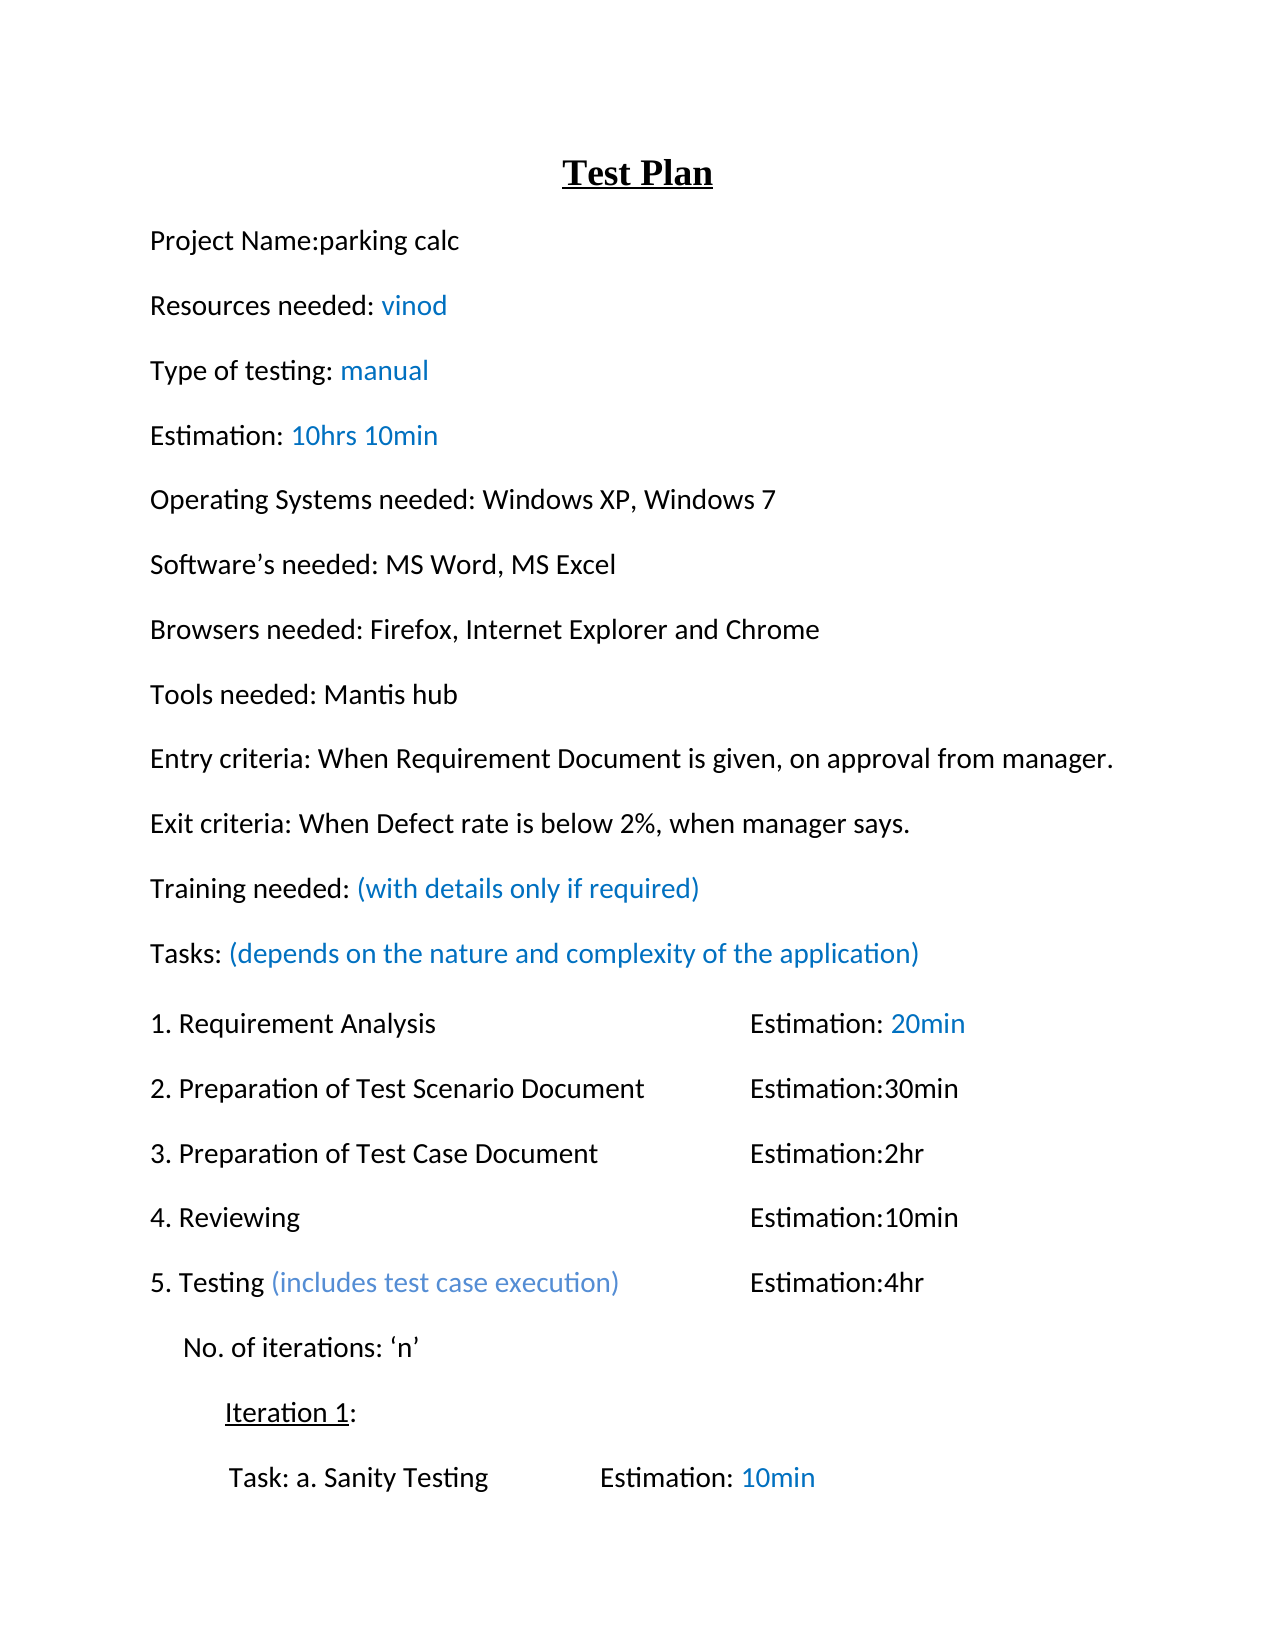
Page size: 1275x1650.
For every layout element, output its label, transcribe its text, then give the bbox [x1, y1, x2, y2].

text No. of iterations: ‘n’ [150, 1329, 1125, 1365]
text Estimation: 10hrs 10min [150, 417, 1125, 452]
text Software’s needed: MS Word, MS Excel [150, 546, 1125, 582]
text Resources needed: vinod [150, 287, 1125, 323]
text Training needed: (with details only if required) [150, 870, 1125, 906]
text 2. Preparation of Test Scenario Document Estimation:30min [150, 1070, 1125, 1106]
text Test Plan [150, 150, 1125, 193]
text Tasks: (depends on the nature and complexity of the application) [150, 935, 1125, 971]
text 3. Preparation of Test Case Document Estimation:2hr [150, 1135, 1125, 1170]
text 5. Testing (includes test case execution) Estimation:4hr [150, 1264, 1125, 1300]
text Iteration 1: [150, 1394, 1125, 1429]
text 4. Reviewing Estimation:10min [150, 1199, 1125, 1235]
text Task: a. Sanity Testing Estimation: 10min [150, 1459, 1125, 1494]
text 1. Requirement Analysis Estimation: 20min [150, 1005, 1125, 1041]
text Exit criteria: When Defect rate is below 2%, when manager says. [150, 805, 1125, 841]
text Type of testing: manual [150, 352, 1125, 387]
text Project Name:parking calc [150, 222, 1125, 258]
text Entry criteria: When Requirement Document is given, on approval from manager. [150, 741, 1125, 776]
text Operating Systems needed: Windows XP, Windows 7 [150, 481, 1125, 517]
text Browsers needed: Firefox, Internet Explorer and Chrome [150, 611, 1125, 647]
text Tools needed: Mantis hub [150, 676, 1125, 711]
